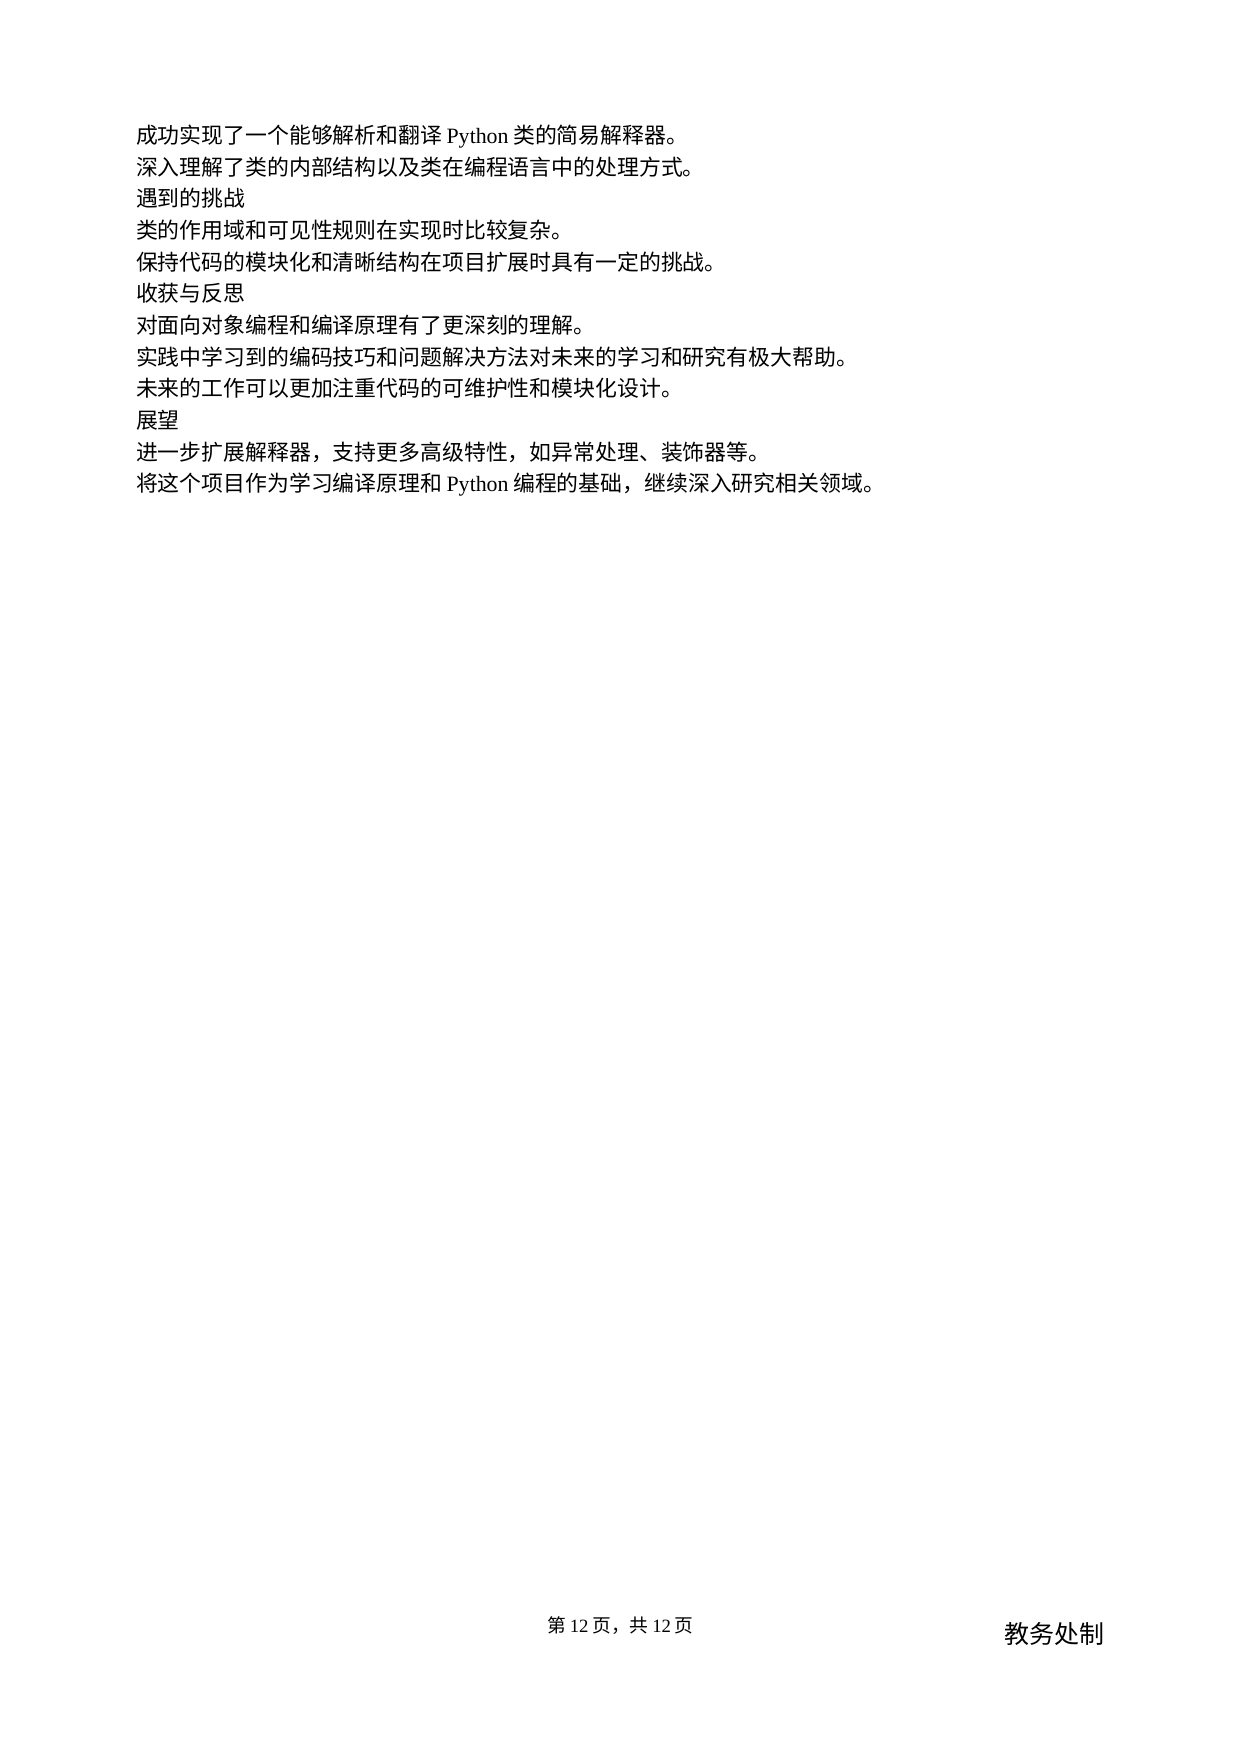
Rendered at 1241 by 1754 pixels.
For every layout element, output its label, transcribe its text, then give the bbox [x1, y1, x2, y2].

text 对面向对象编程和编译原理有了更深刻的理解。 [136, 308, 1104, 340]
text 实践中学习到的编码技巧和问题解决方法对未来的学习和研究有极大帮助。 [136, 340, 1104, 371]
text 收获与反思 [136, 276, 1104, 308]
text 成功实现了一个能够解析和翻译Python类的简易解释器。 [136, 118, 1104, 150]
text 将这个项目作为学习编译原理和Python编程的基础，继续深入研究相关领域。 [136, 466, 1104, 498]
text 保持代码的模块化和清晰结构在项目扩展时具有一定的挑战。 [136, 245, 1104, 276]
text 未来的工作可以更加注重代码的可维护性和模块化设计。 [136, 371, 1104, 403]
text 展望 [136, 403, 1104, 435]
text 类的作用域和可见性规则在实现时比较复杂。 [136, 213, 1104, 245]
text 深入理解了类的内部结构以及类在编程语言中的处理方式。 [136, 150, 1104, 181]
text 遇到的挑战 [136, 181, 1104, 213]
text 进一步扩展解释器，支持更多高级特性，如异常处理、装饰器等。 [136, 435, 1104, 466]
